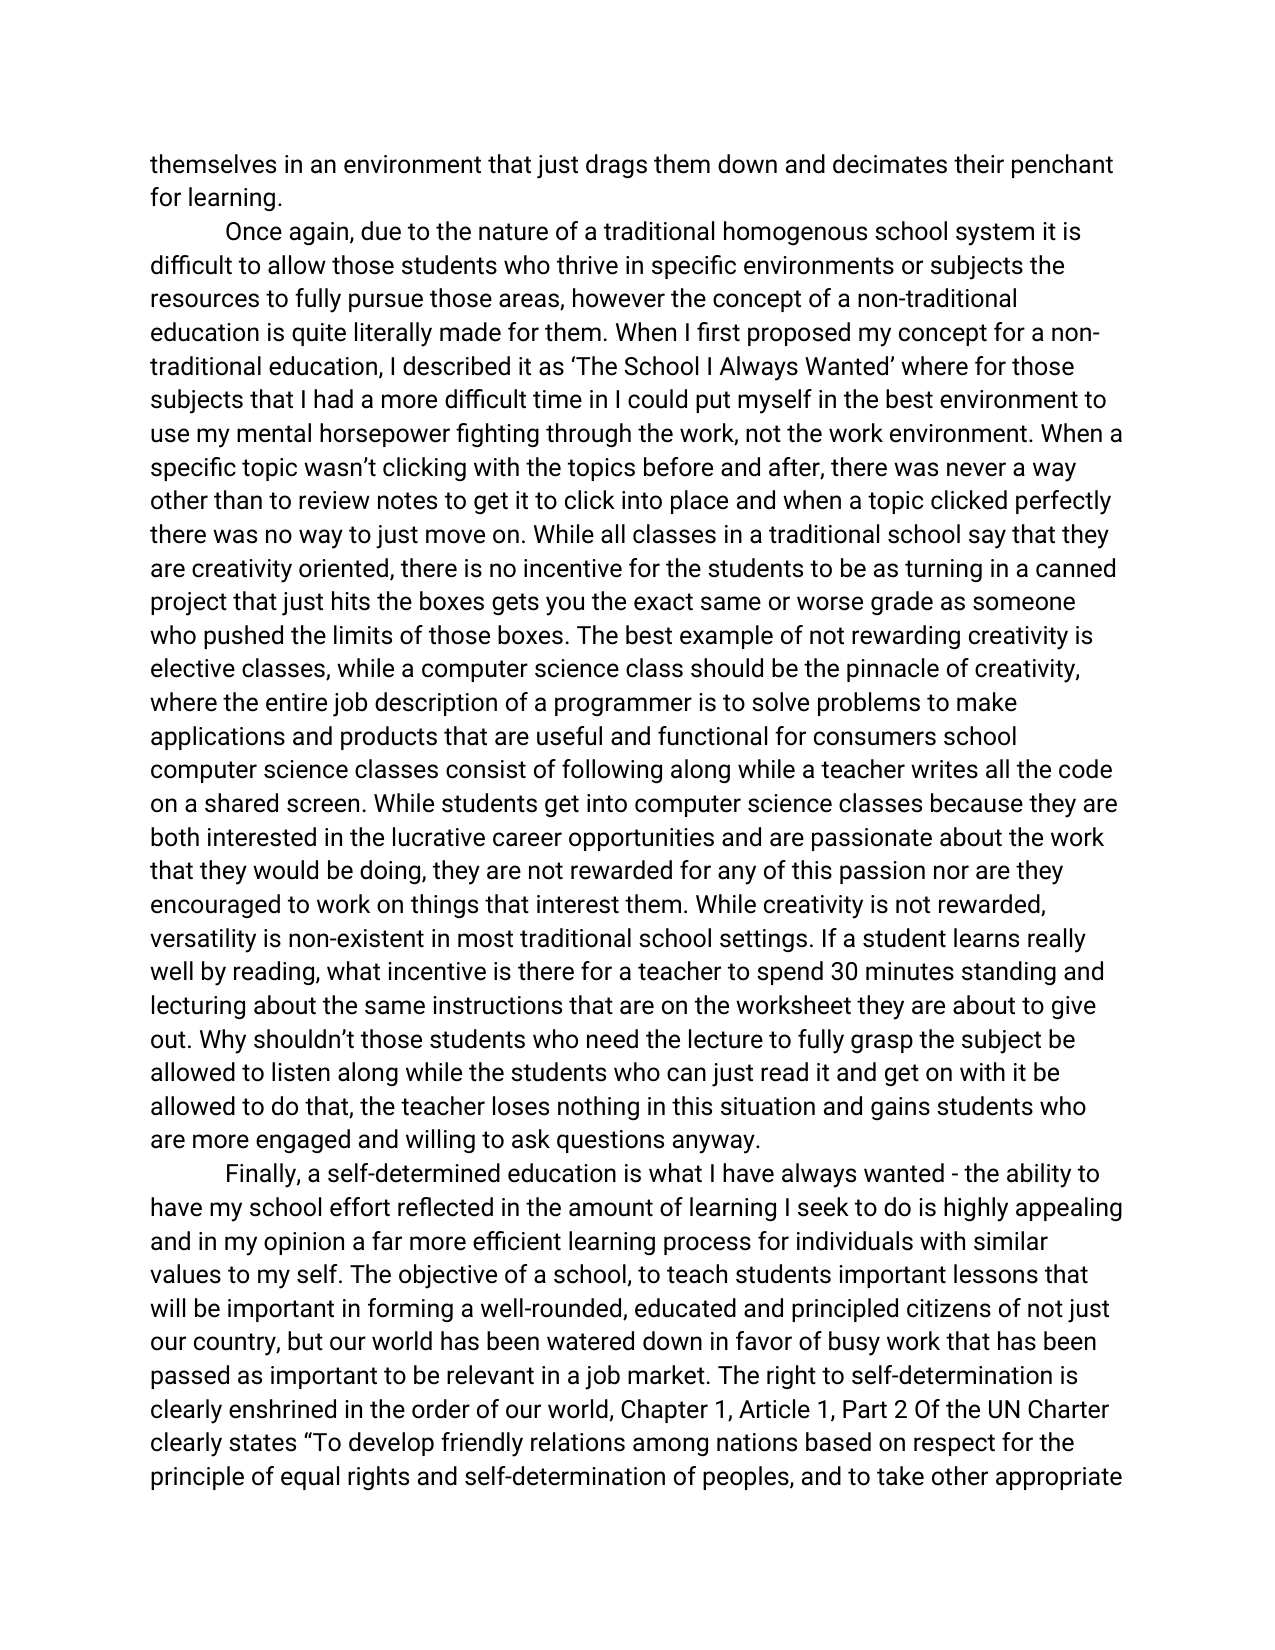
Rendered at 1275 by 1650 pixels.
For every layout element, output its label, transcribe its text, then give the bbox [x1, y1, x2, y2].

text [150, 1159, 1125, 1491]
text Once again, due to the nature of a traditional homogenous school system it is difficult to allow those students who thrive in specific environments or subjects the resources to fully pursue those areas, however the concept of a non-traditional education is quite literally made for them. When I first proposed my concept for a non-traditional education, I described it as ‘The School I Always Wanted’ where for those subjects that I had a more difficult time in I could put myself in the best environment to use my mental horsepower fighting through the work, not the work environment. When a specific topic wasn’t clicking with the topics before and after, there was never a way other than to review notes to get it to click into place and when a topic clicked perfectly there was no way to just move on. While all classes in a traditional school say that they are creativity oriented, there is no incentive for the students to be as turning in a canned project that just hits the boxes gets you the exact same or worse grade as someone who pushed the limits of those boxes. The best example of not rewarding creativity is elective classes, while a computer science class should be the pinnacle of creativity, where the entire job description of a programmer is to solve problems to make applications and products that are useful and functional for consumers school computer science classes consist of following along while a teacher writes all the code on a shared screen. While students get into computer science classes because they are both interested in the lucrative career opportunities and are passionate about the work that they would be doing, they are not rewarded for any of this passion nor are they encouraged to work on things that interest them. While creativity is not rewarded, versatility is non-existent in most traditional school settings. If a student learns really well by reading, what incentive is there for a teacher to spend 30 minutes standing and lecturing about the same instructions that are on the worksheet they are about to give out. Why shouldn’t those students who need the lecture to fully grasp the subject be allowed to listen along while the students who can just read it and get on with it be allowed to do that, the teacher loses nothing in this situation and gains students who are more engaged and willing to ask questions anyway. [150, 217, 1125, 1155]
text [150, 150, 1125, 213]
